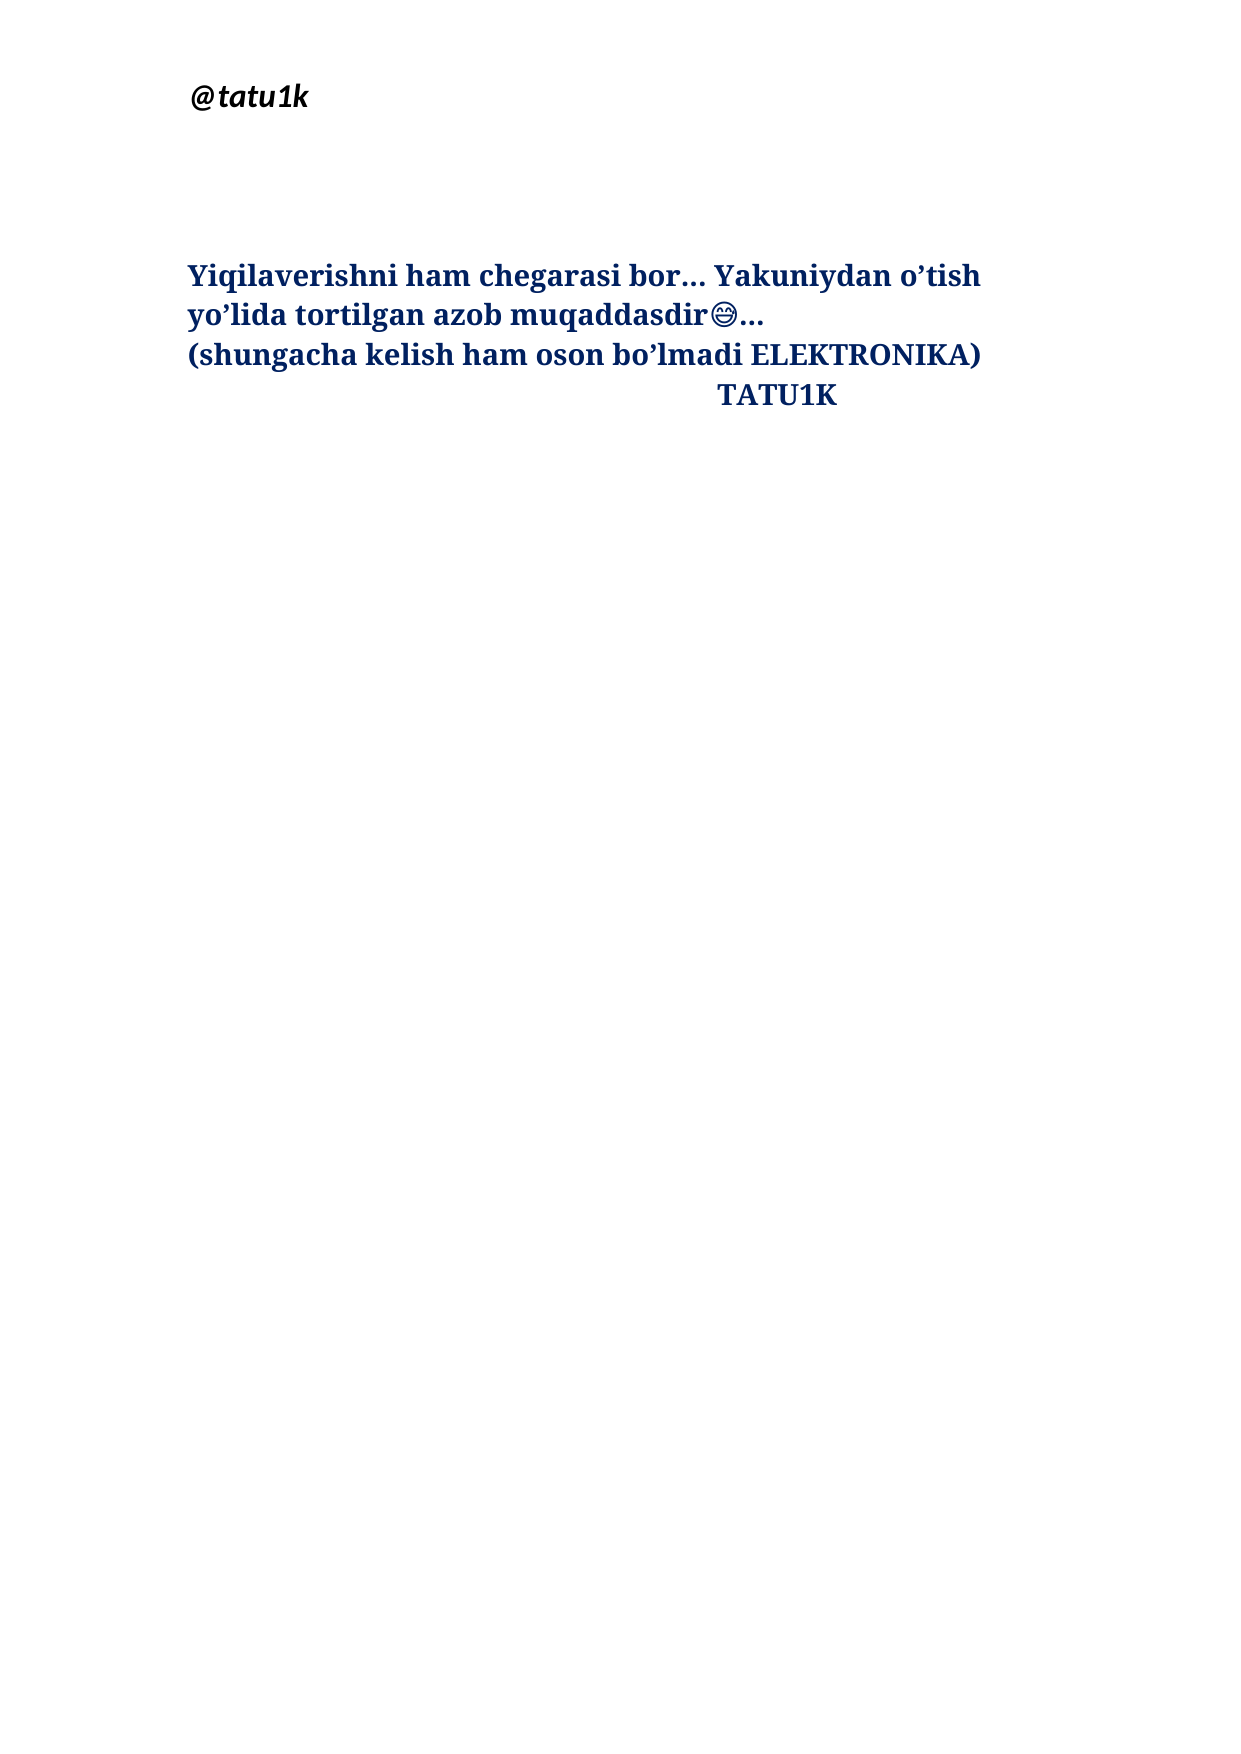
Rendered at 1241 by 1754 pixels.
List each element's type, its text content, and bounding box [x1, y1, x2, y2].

text Yiqilaverishni ham chegarasi bor... Yakuniydan o’tish yo’lida tortilgan azob muqaddasdir😅... [187, 255, 1053, 334]
text (shungacha kelish ham oson bo’lmadi ELEKTRONIKA) [187, 334, 1053, 374]
text TATU1K [187, 374, 1053, 413]
